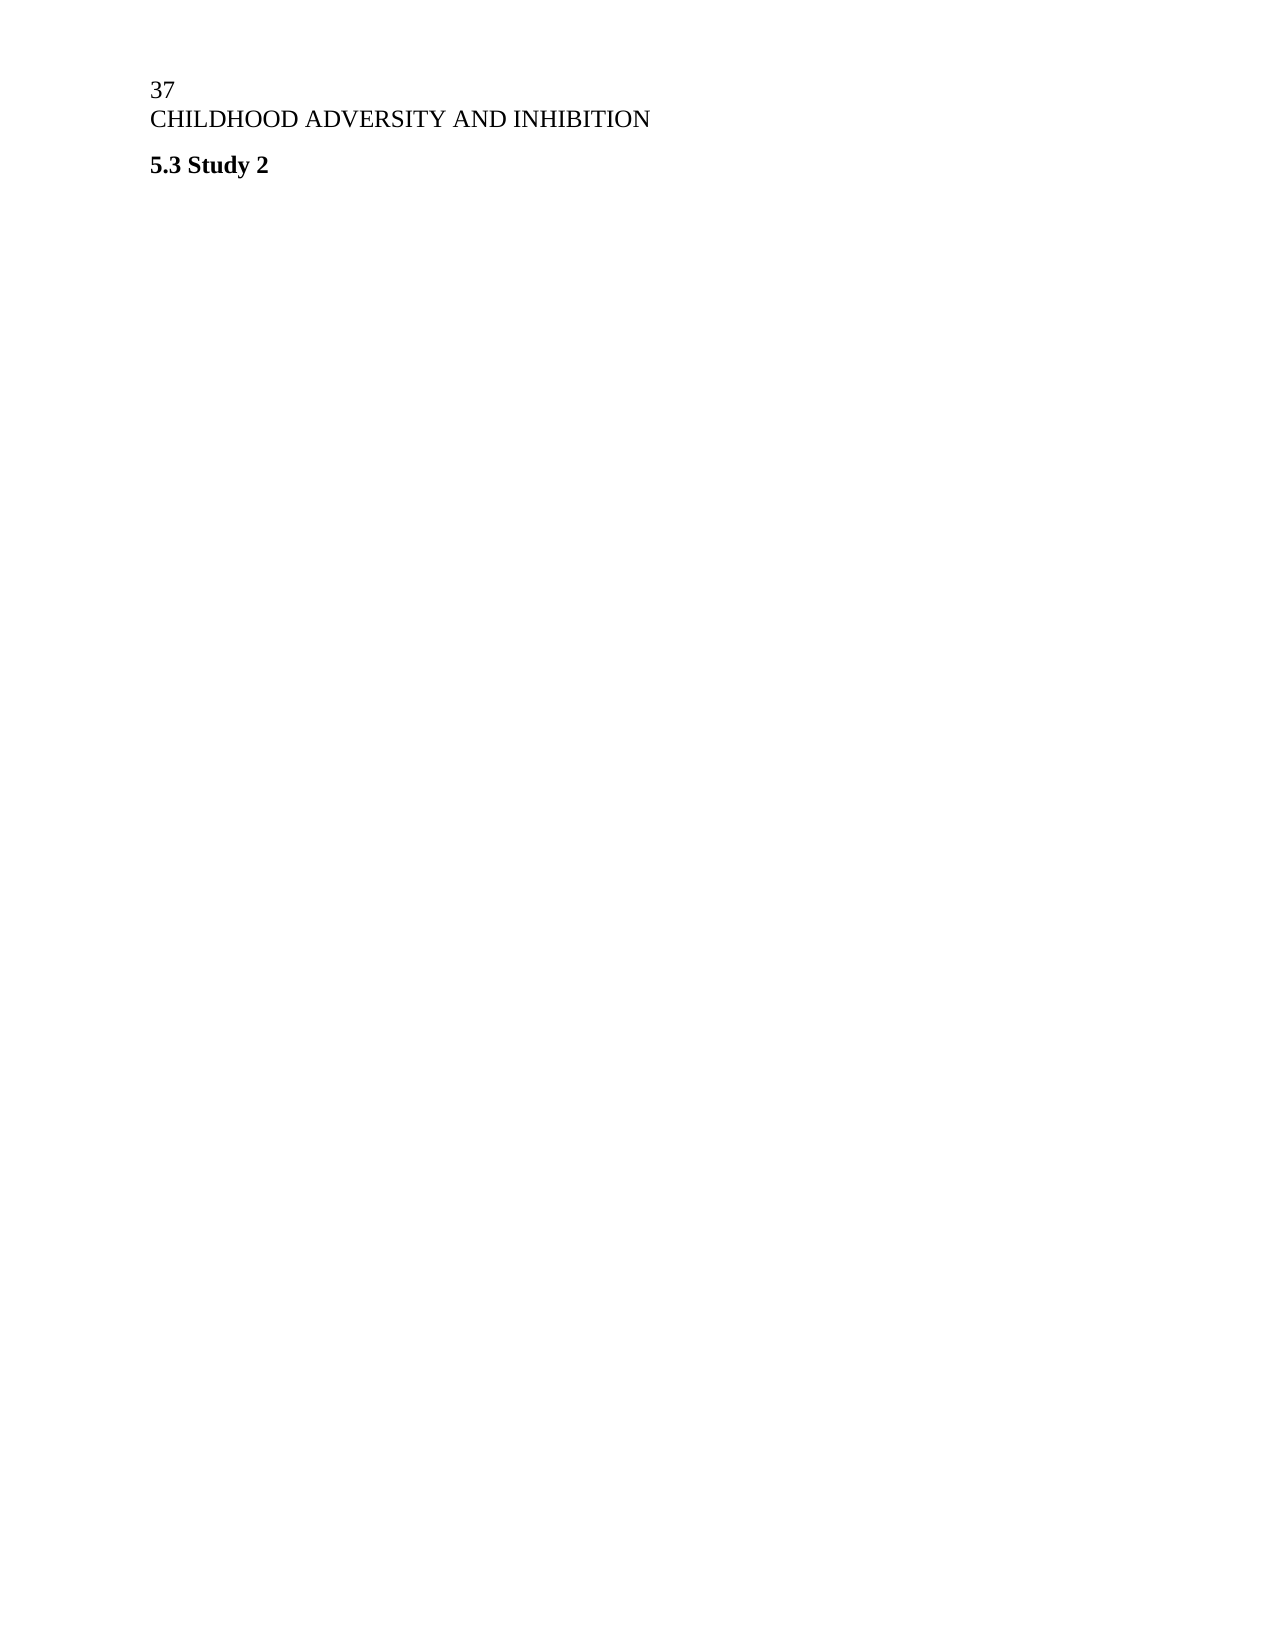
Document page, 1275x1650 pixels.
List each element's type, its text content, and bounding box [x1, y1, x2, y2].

subtitle 5.3 Study 2 [150, 150, 1125, 179]
